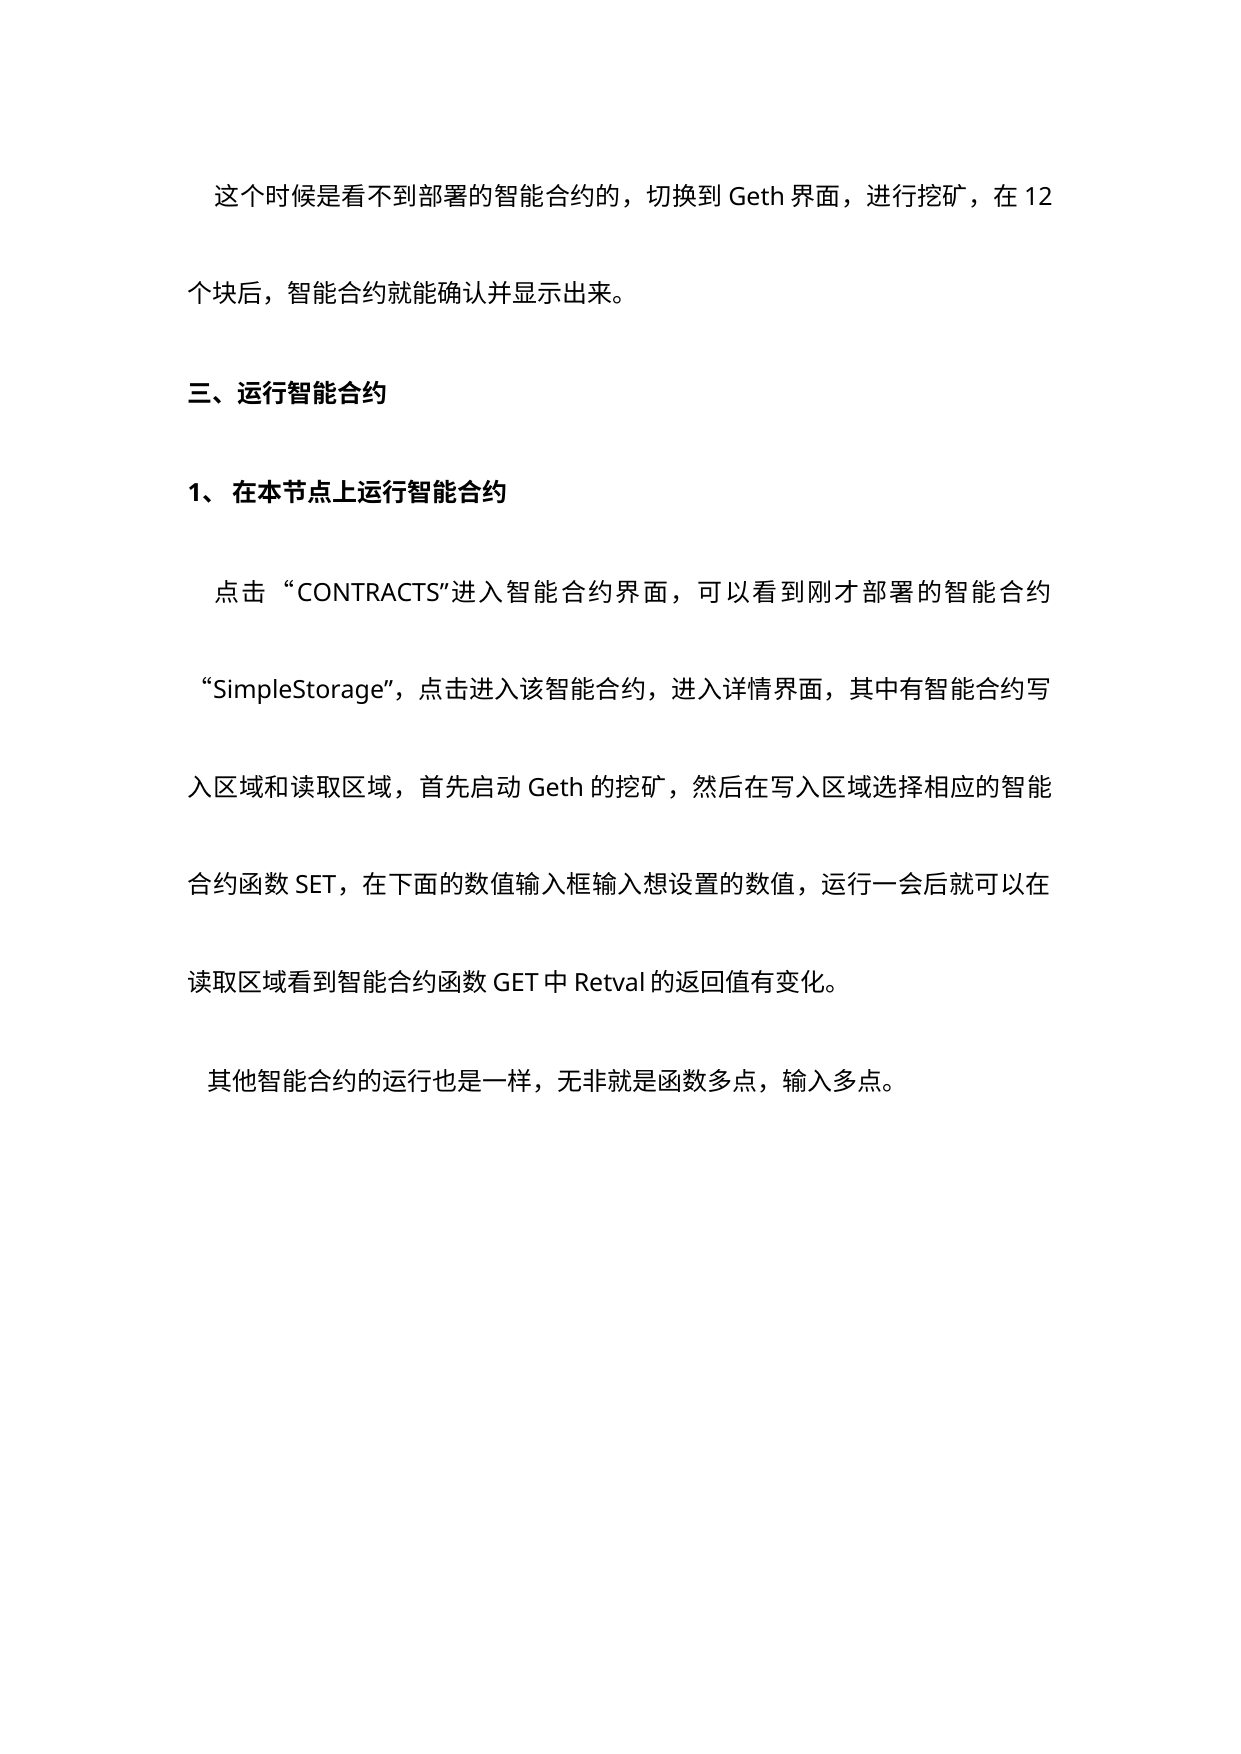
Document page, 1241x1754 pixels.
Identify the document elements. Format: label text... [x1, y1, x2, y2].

text 这个时候是看不到部署的智能合约的，切换到Geth界面，进行挖矿，在12个块后，智能合约就能确认并显示出来。 [187, 162, 1053, 324]
text 1、 在本节点上运行智能合约 [187, 458, 1053, 523]
text 点击“CONTRACTS”进入智能合约界面，可以看到刚才部署的智能合约“SimpleStorage”，点击进入该智能合约，进入详情界面，其中有智能合约写入区域和读取区域，首先启动Geth的挖矿，然后在写入区域选择相应的智能合约函数SET，在下面的数值输入框输入想设置的数值，运行一会后就可以在读取区域看到智能合约函数GET中Retval的返回值有变化。 [187, 558, 1053, 1013]
text 其他智能合约的运行也是一样，无非就是函数多点，输入多点。 [187, 1047, 1053, 1112]
text 三、运行智能合约 [187, 359, 1053, 424]
